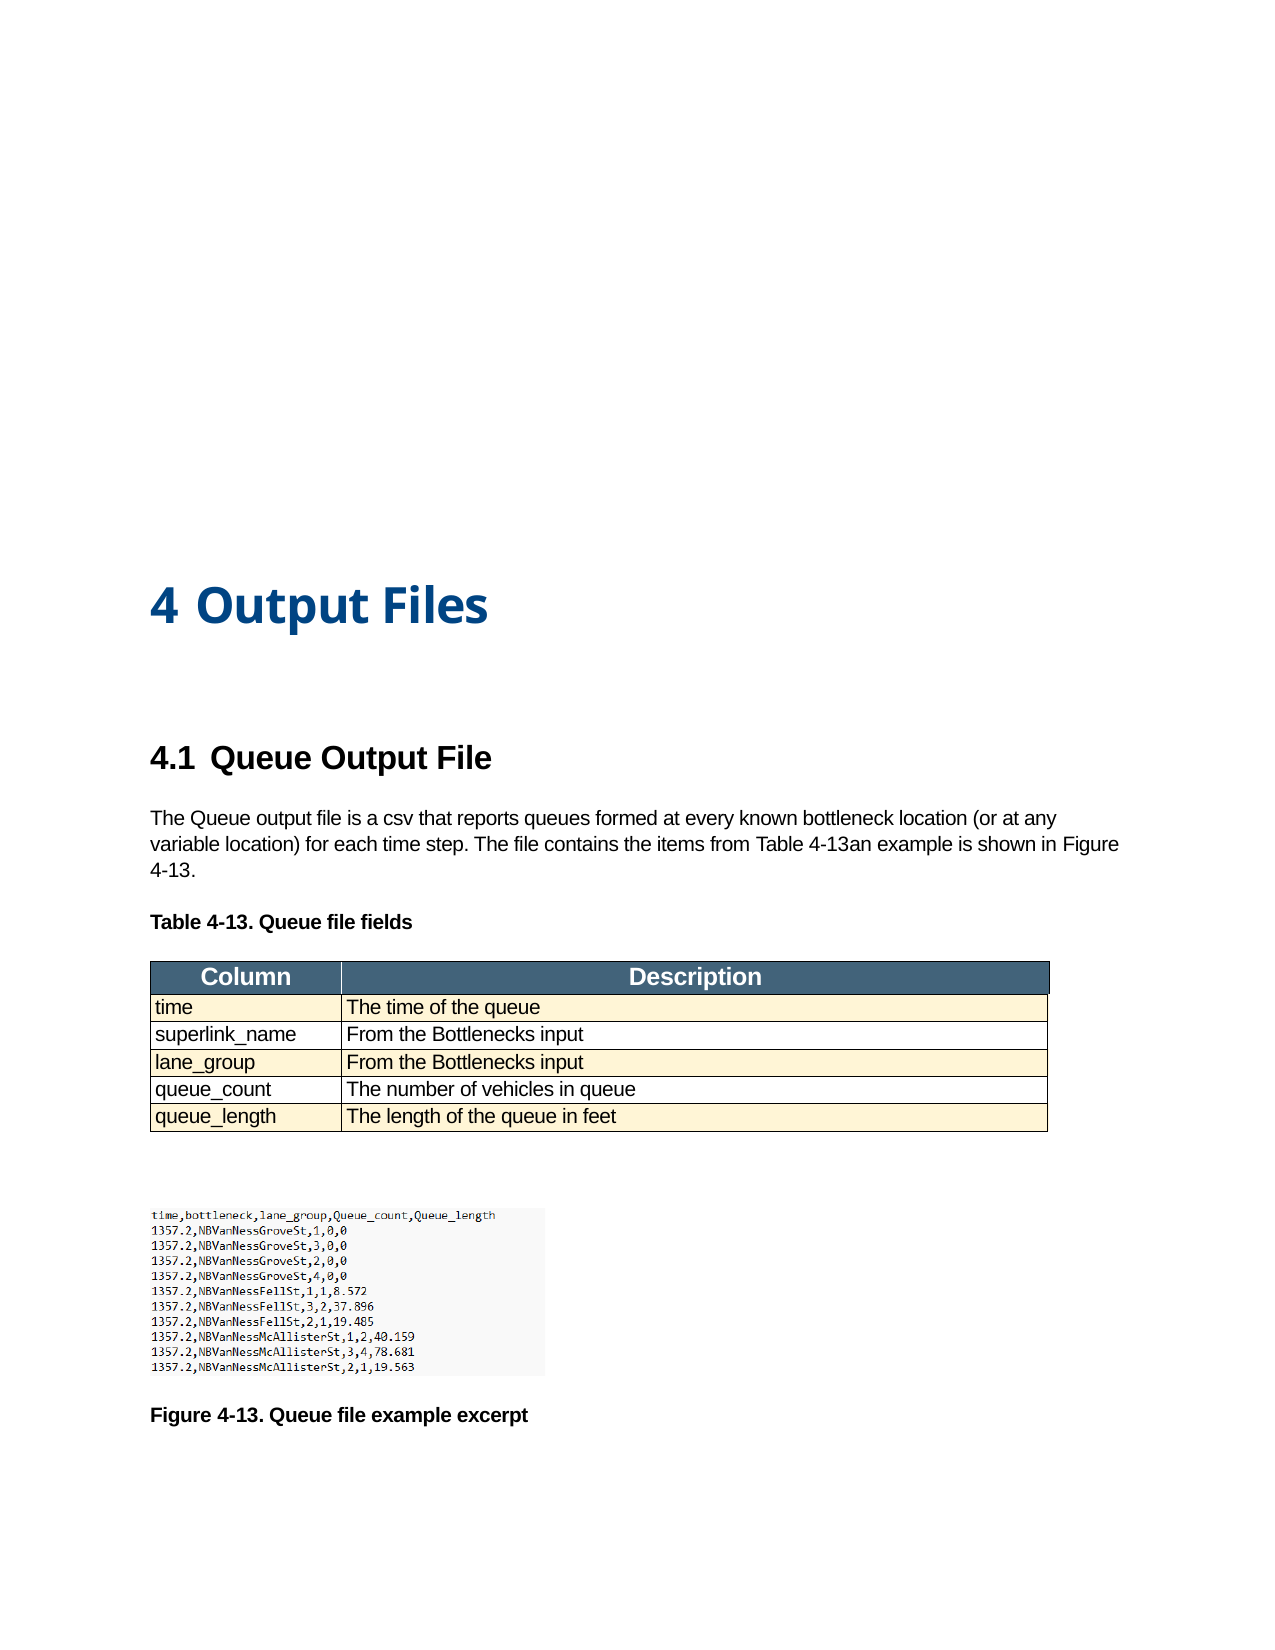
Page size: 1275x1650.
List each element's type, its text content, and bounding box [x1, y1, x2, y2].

table_cell From the Bottlenecks input [342, 1022, 1047, 1048]
table_header Description [342, 962, 1049, 994]
table_cell queue_count [151, 1077, 341, 1103]
subtitle Queue Output File [150, 738, 1125, 777]
table_header Column [151, 962, 341, 994]
subtitle Output Files [150, 570, 1125, 638]
table_cell From the Bottlenecks input [342, 1050, 1047, 1076]
table_cell The number of vehicles in queue [342, 1077, 1047, 1103]
picture [150, 1208, 546, 1376]
table_cell The time of the queue [342, 995, 1047, 1021]
table_cell time [151, 995, 341, 1021]
table_cell queue_length [151, 1104, 341, 1131]
table_cell superlink_name [151, 1022, 341, 1048]
table_cell lane_group [151, 1050, 341, 1076]
table_cell The length of the queue in feet [342, 1104, 1047, 1131]
